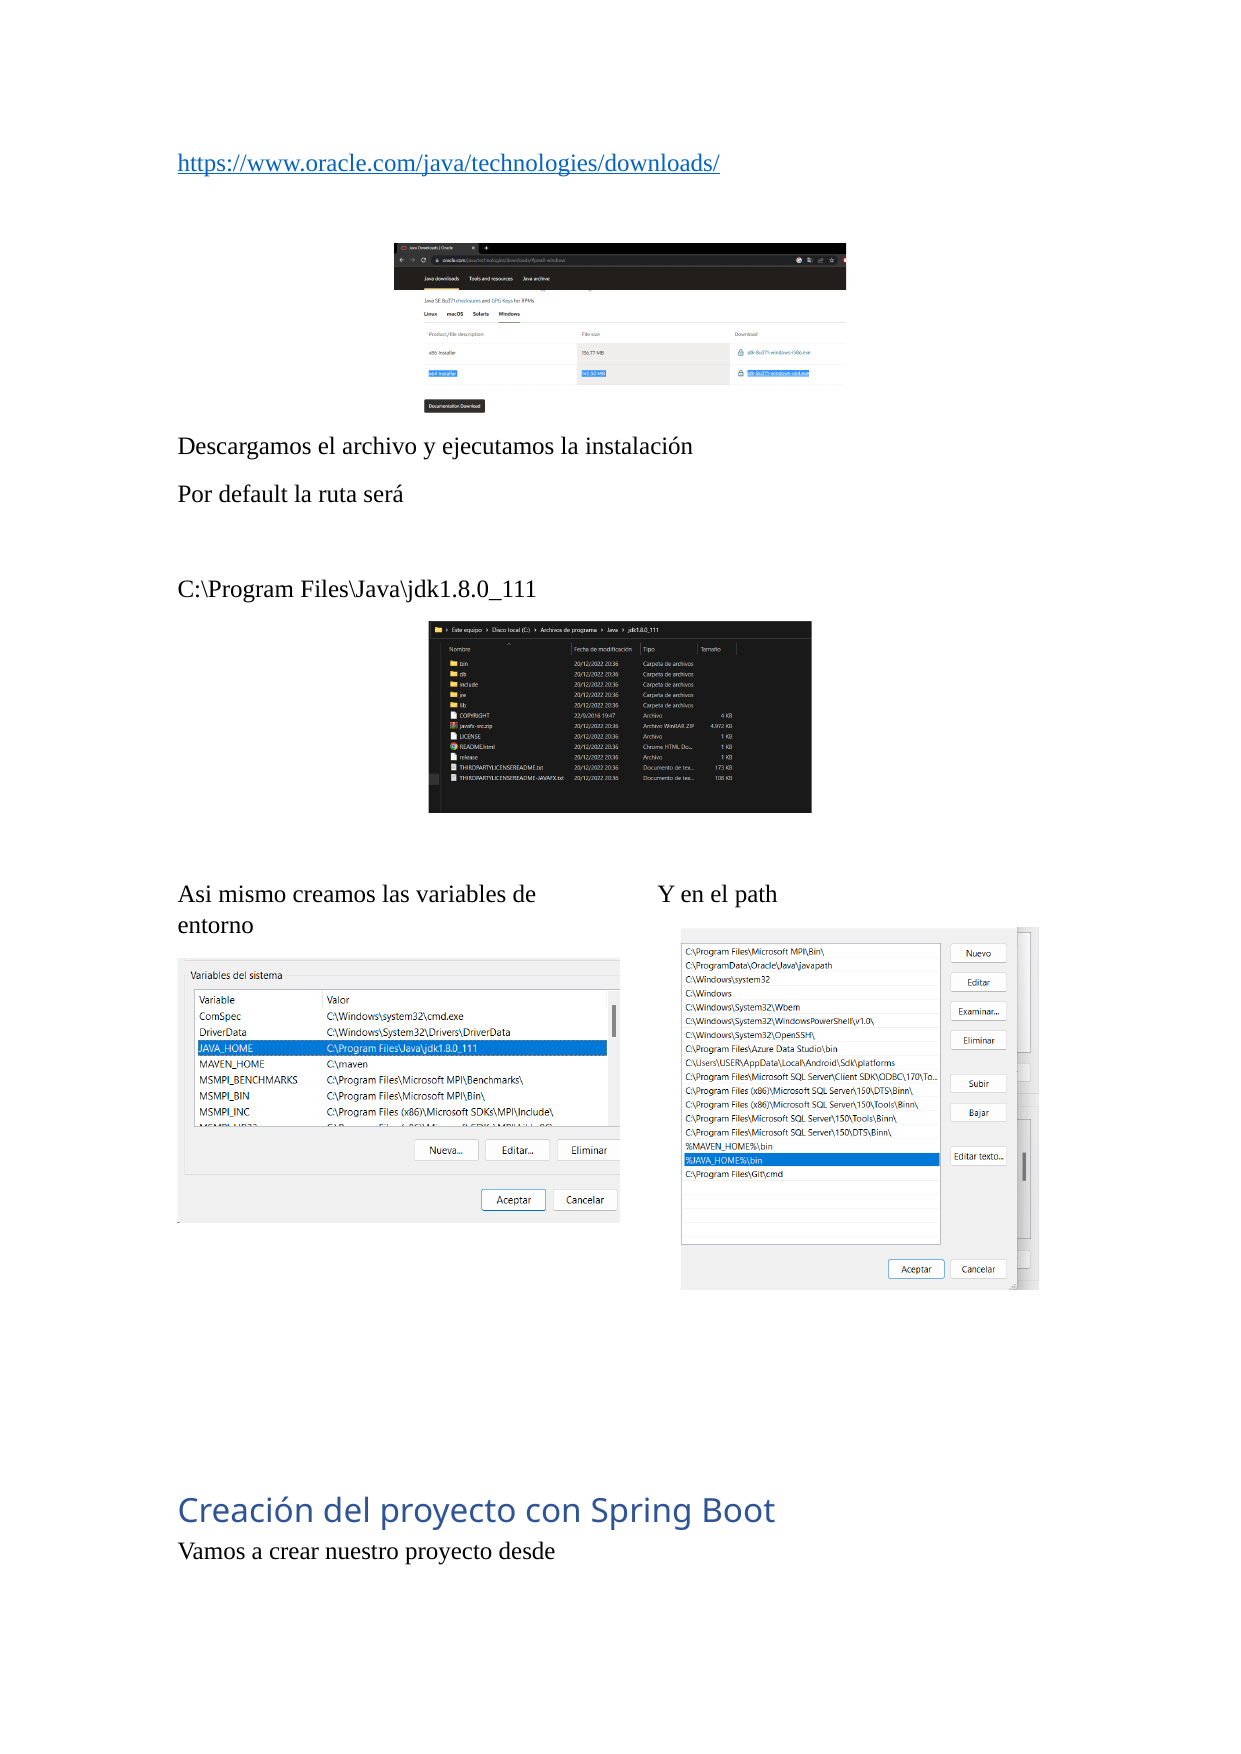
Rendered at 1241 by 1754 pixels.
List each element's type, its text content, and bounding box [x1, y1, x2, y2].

text Y en el path [657, 879, 1063, 908]
picture [394, 243, 847, 413]
text C:\Program Files\Java\jdk1.8.0_111 [177, 574, 1063, 603]
picture [680, 927, 1040, 1290]
text Asi mismo creamos las variables de entorno [177, 879, 583, 939]
subtitle Creación del proyecto con Spring Boot [177, 1487, 1063, 1533]
text https://www.oracle.com/java/technologies/downloads/ [177, 148, 1063, 176]
picture [428, 621, 812, 813]
picture [177, 958, 620, 1223]
text Vamos a crear nuestro proyecto desde [177, 1536, 1063, 1565]
text Descargamos el archivo y ejecutamos la instalación [177, 431, 1063, 460]
text Por default la ruta será [177, 479, 1063, 507]
